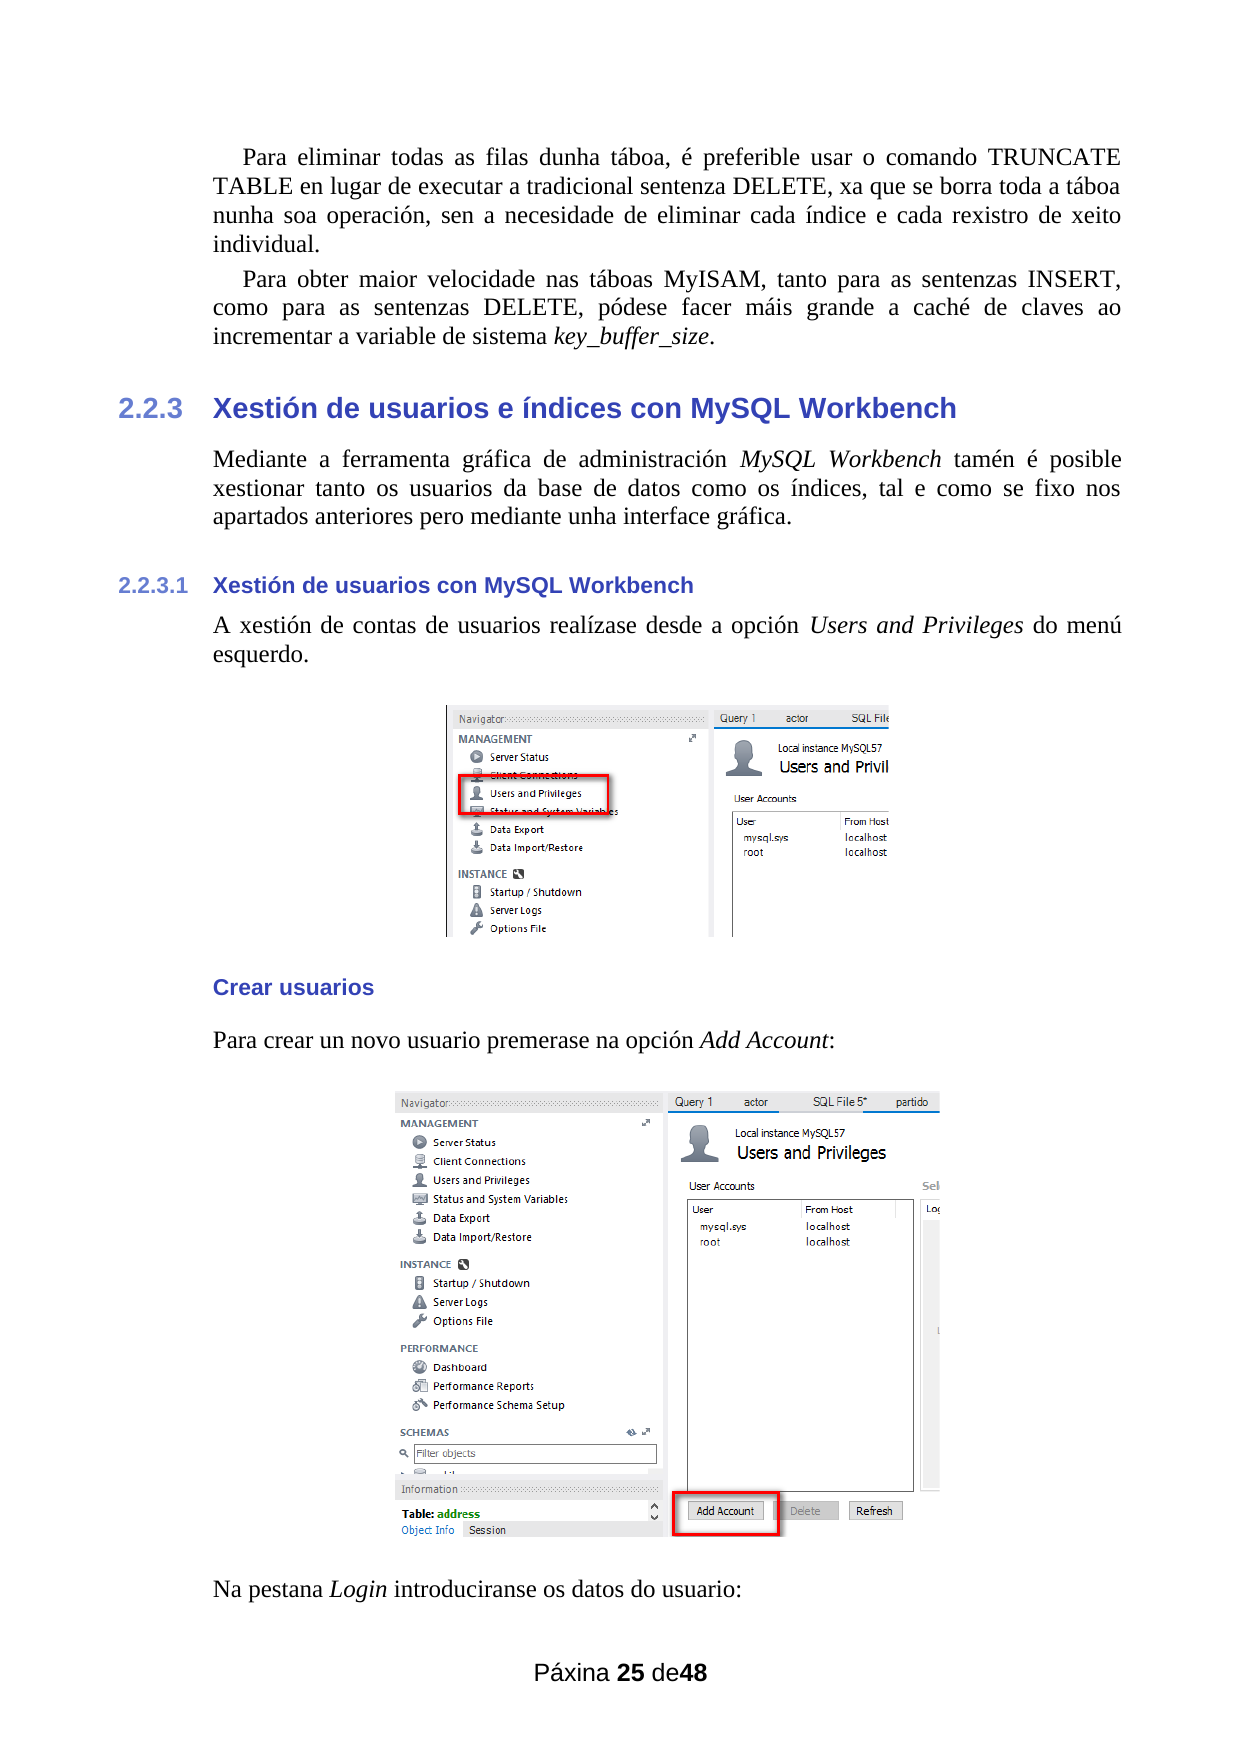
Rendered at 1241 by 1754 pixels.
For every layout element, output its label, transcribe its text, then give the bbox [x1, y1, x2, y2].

text Para eliminar todas as filas dunha táboa, é preferible usar o comando TRUNCATE TABLE en lugar de executar a tradicional sentenza DELETE, xa que se borra toda a táboa nunha soa operación, sen a necesidade de eliminar cada índice e cada rexistro de xeito individual. [213, 142, 1122, 257]
text Mediante a ferramenta gráfica de administración MySQL Workbench tamén é posible xestionar tanto os usuarios da base de datos como os índices, tal e como se fixo nos apartados anteriores pero mediante unha interface gráfica. [213, 444, 1122, 530]
text Xestión de usuarios e índices con MySQL Workbench [118, 392, 1122, 425]
picture [446, 705, 889, 937]
text Crear usuarios [213, 974, 1122, 1000]
picture [395, 1091, 940, 1537]
text Para crear un novo usuario premerase na opción Add Account: [213, 1025, 1122, 1054]
text Xestión de usuarios con MySQL Workbench [118, 572, 1122, 598]
text Na pestana Login introduciranse os datos do usuario: [213, 1574, 1122, 1603]
text Para obter maior velocidade nas táboas MyISAM, tanto para as sentenzas INSERT, como para as sentenzas DELETE, pódese facer máis grande a caché de claves ao incrementar a variable de sistema key_buffer_size. [213, 264, 1122, 350]
text A xestión de contas de usuarios realízase desde a opción Users and Privileges do menú esquerdo. [213, 611, 1122, 668]
